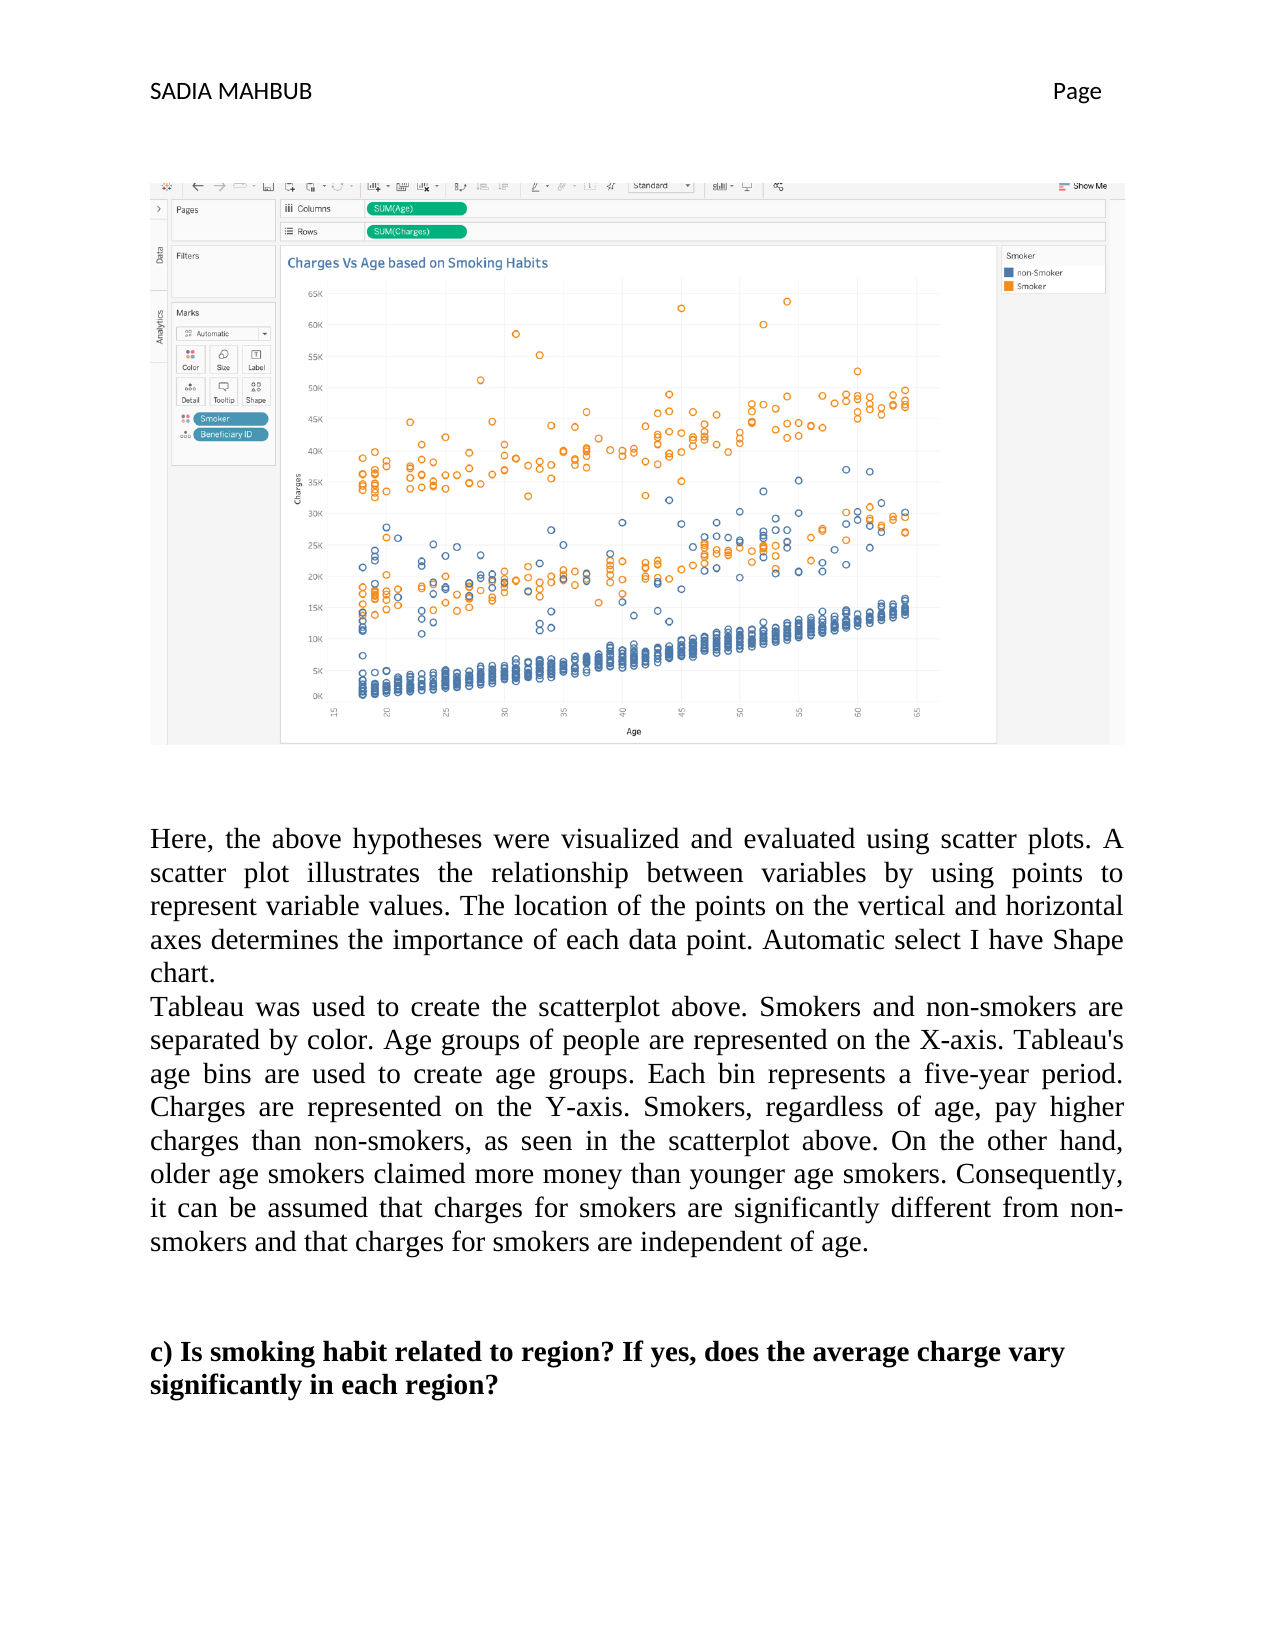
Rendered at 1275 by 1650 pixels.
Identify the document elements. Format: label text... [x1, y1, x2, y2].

text c) Is smoking habit related to region? If yes, does the average charge vary significantly in each region? [150, 1334, 1125, 1401]
text Tableau was used to create the scatterplot above. Smokers and non-smokers are separated by color. Age groups of people are represented on the X-axis. Tableau's age bins are used to create age groups. Each bin represents a five-year period. Charges are represented on the Y-axis. Smokers, regardless of age, pay higher charges than non-smokers, as seen in the scatterplot above. On the other hand, older age smokers claimed more money than younger age smokers. Consequently, it can be assumed that charges for smokers are significantly different from non-smokers and that charges for smokers are independent of age. [150, 989, 1125, 1257]
text Here, the above hypotheses were visualized and evaluated using scatter plots. A scatter plot illustrates the relationship between variables by using points to represent variable values. The location of the points on the vertical and horizontal axes determines the importance of each data point. Automatic select I have Shape chart. [150, 821, 1125, 989]
picture [150, 183, 1125, 745]
